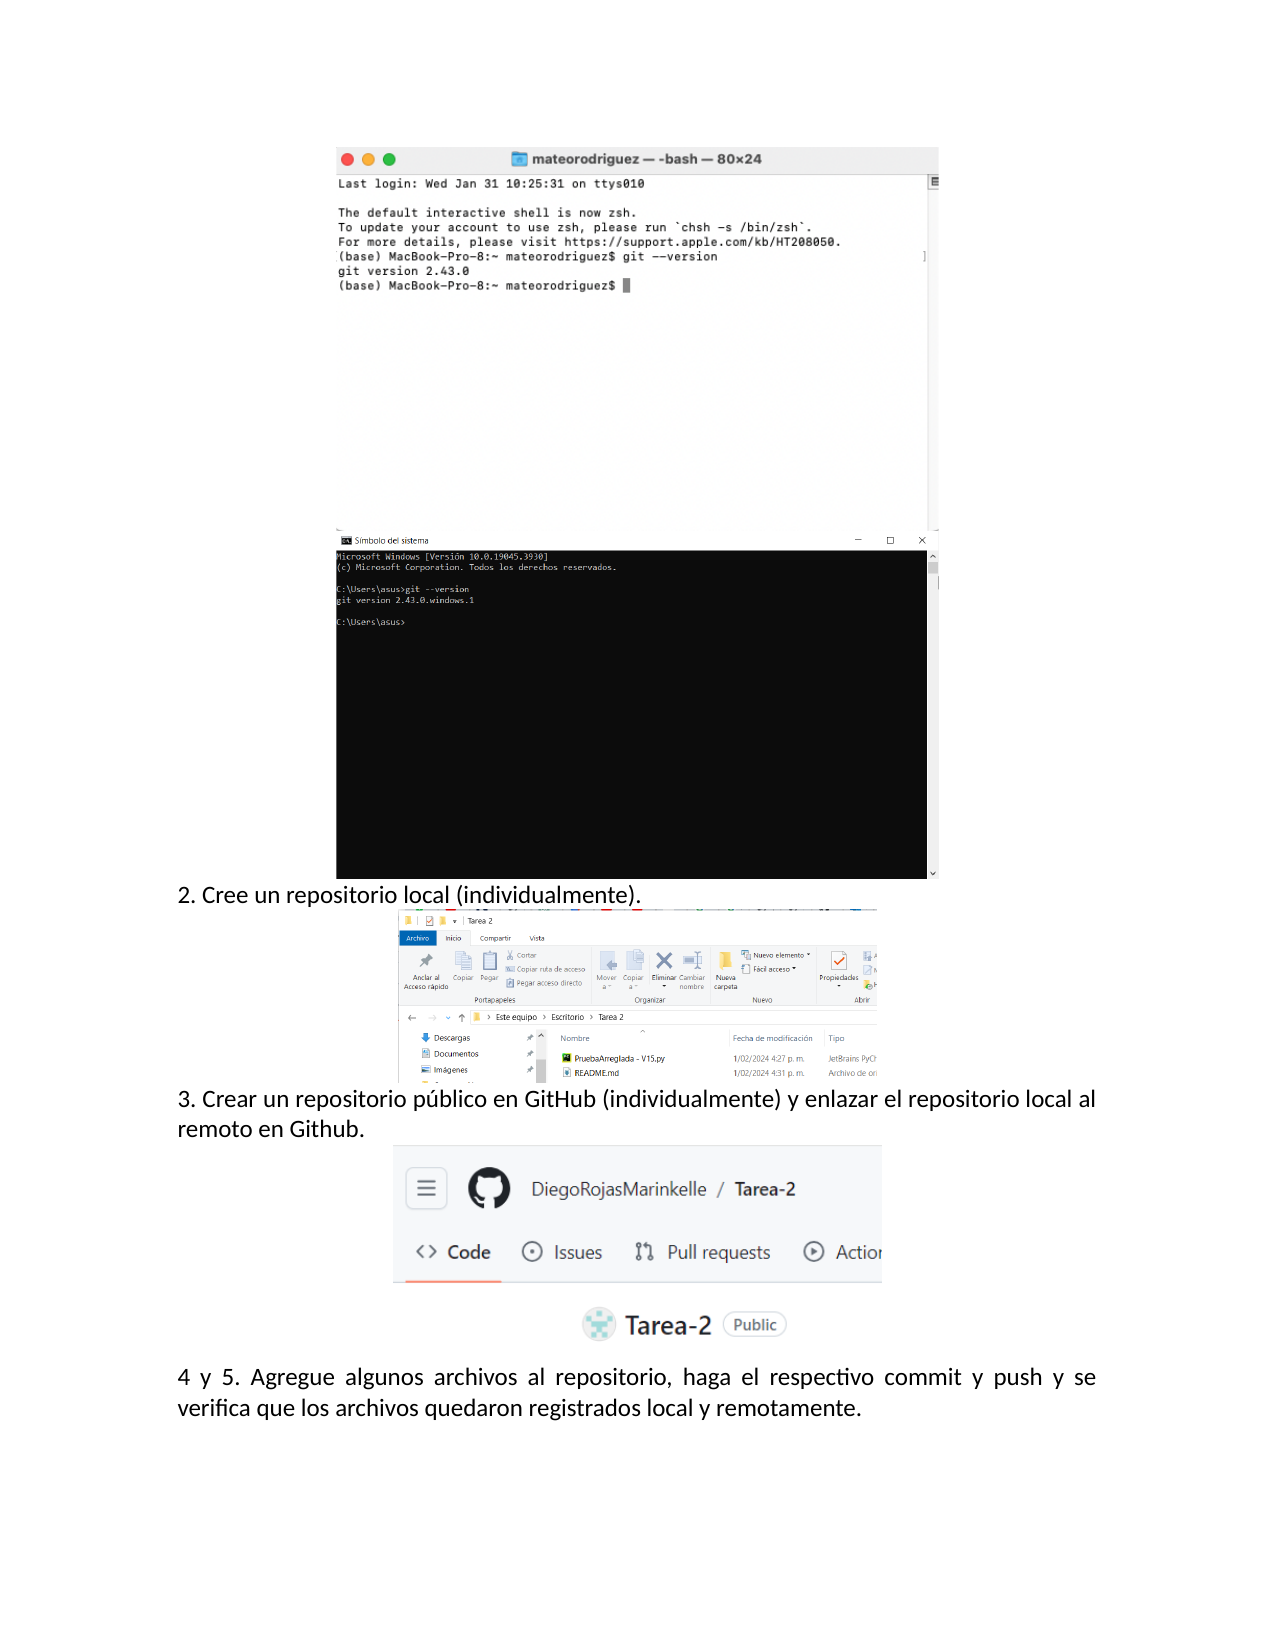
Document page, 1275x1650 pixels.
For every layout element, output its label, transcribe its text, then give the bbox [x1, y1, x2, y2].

text 4 y 5. Agregue algunos archivos al repositorio, haga el respectivo commit y push y se verifica que los archivos quedaron registrados local y remotamente. [177, 1362, 1098, 1423]
picture [393, 1143, 882, 1362]
text 3. Crear un repositorio público en GitHub (individualmente) y enlazar el repositorio local al remoto en Github. [177, 1083, 1098, 1144]
picture [336, 147, 939, 879]
text 2. Cree un repositorio local (individualmente). [177, 879, 1098, 909]
picture [398, 909, 877, 1083]
